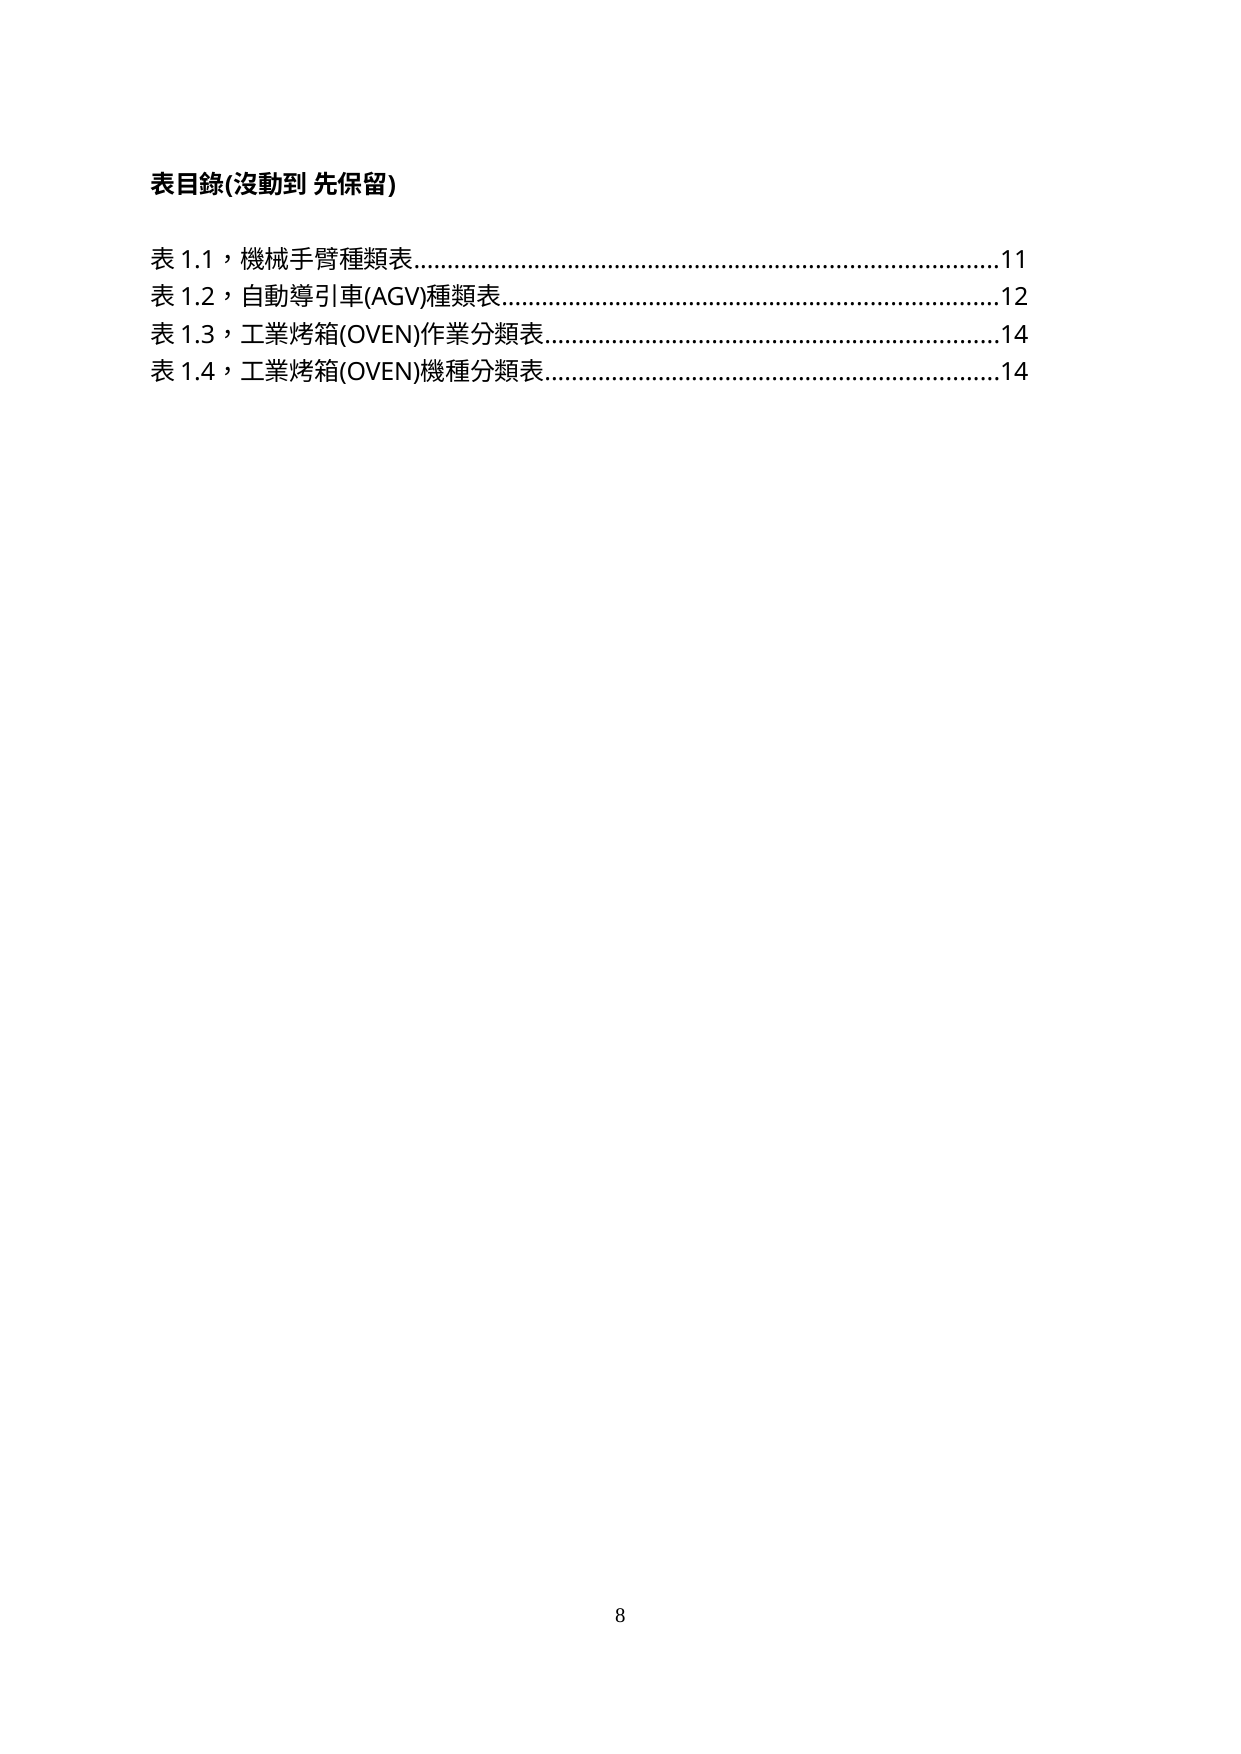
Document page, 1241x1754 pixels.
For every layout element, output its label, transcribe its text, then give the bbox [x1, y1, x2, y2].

text 表1.1，機械手臂種類表 11 [150, 239, 1090, 276]
text 表目錄(沒動到 先保留) [150, 164, 1090, 201]
text 表1.3，工業烤箱(OVEN)作業分類表 14 [150, 314, 1090, 351]
text 表1.4，工業烤箱(OVEN)機種分類表 14 [150, 351, 1090, 389]
text 表1.2，自動導引車(AGV)種類表 12 [150, 276, 1090, 314]
